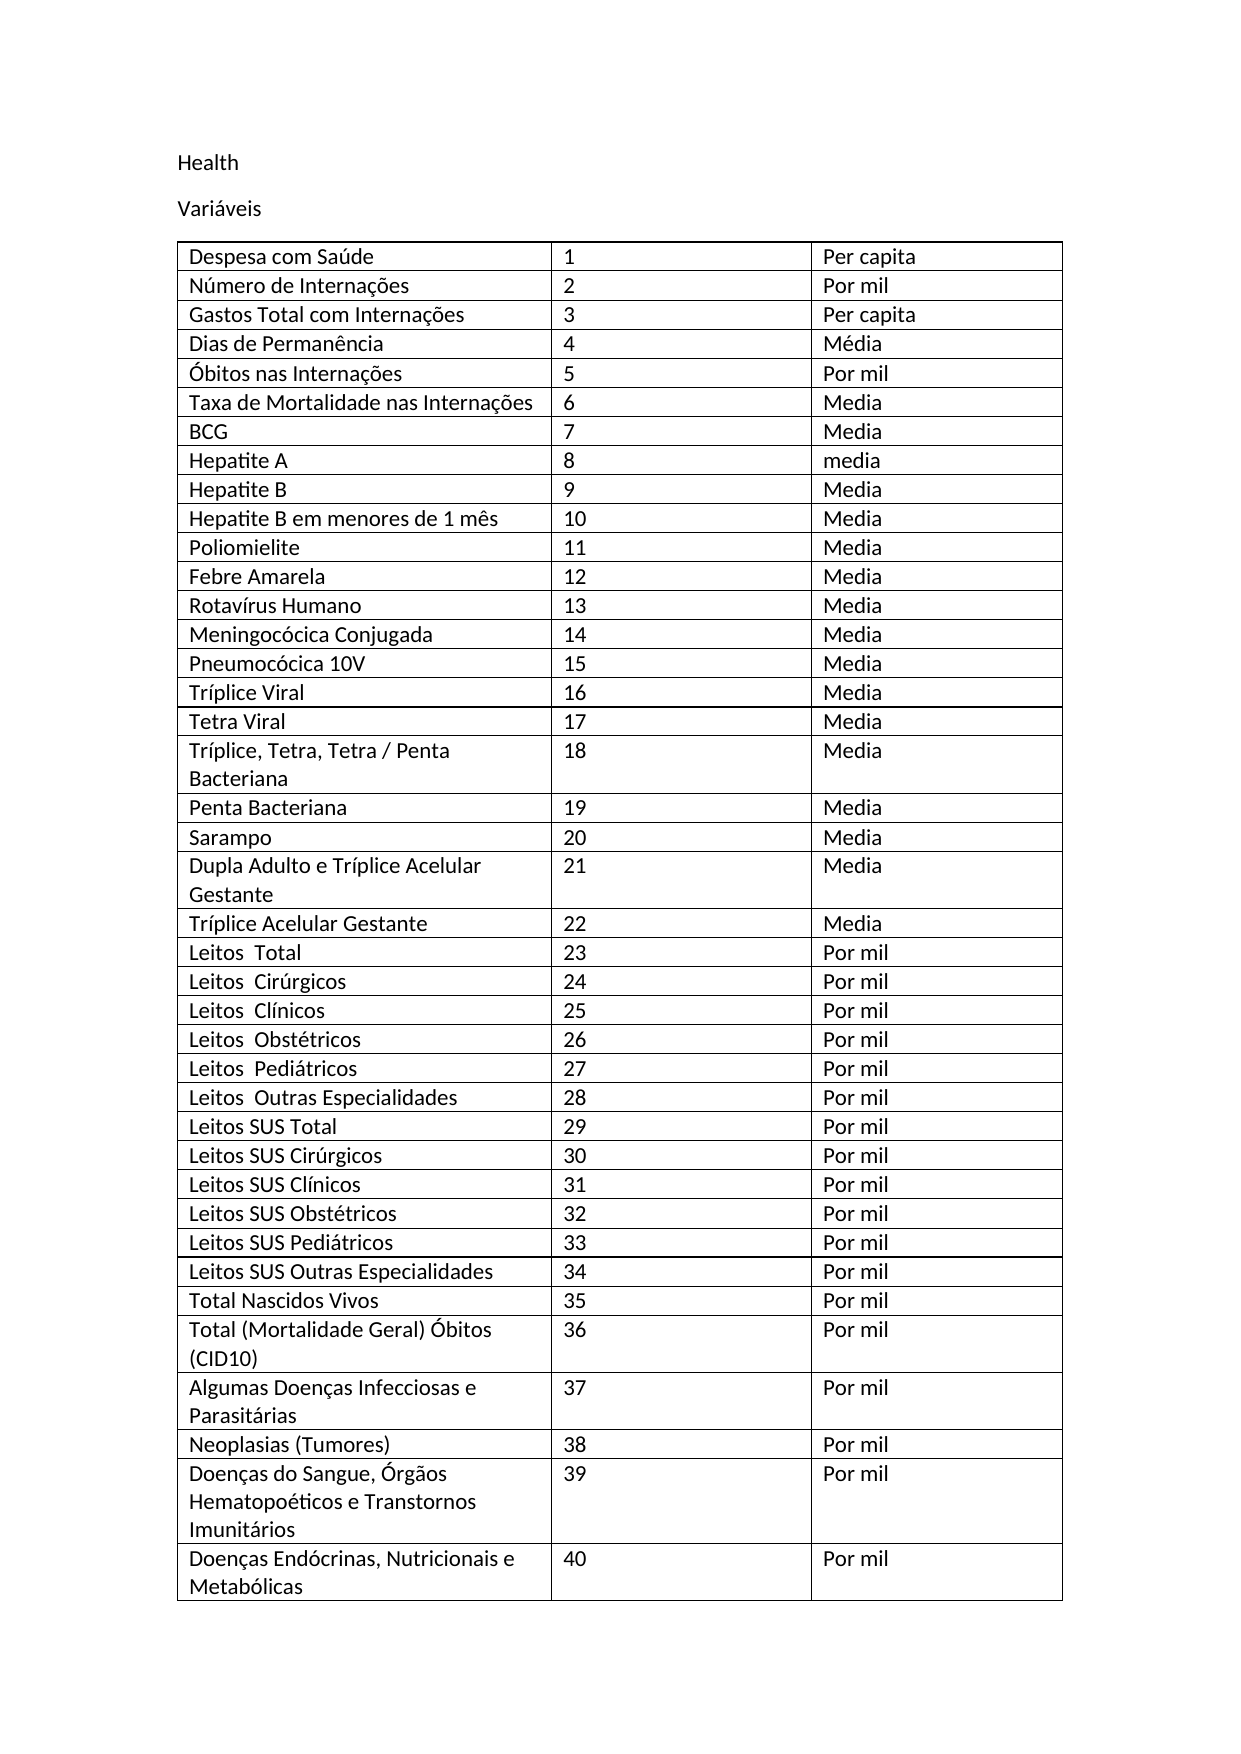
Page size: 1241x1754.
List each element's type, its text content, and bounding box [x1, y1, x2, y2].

table_cell Leitos SUS Cirúrgicos [178, 1141, 551, 1169]
table_cell Media [812, 388, 1062, 416]
table_cell 40 [552, 1544, 811, 1600]
table_cell 19 [552, 794, 811, 822]
text Health [177, 148, 1063, 176]
table_cell Total (Mortalidade Geral) Óbitos (CID10) [178, 1316, 551, 1372]
table_cell Por mil [812, 996, 1062, 1024]
table_cell Leitos Total [178, 938, 551, 966]
table_cell 29 [552, 1112, 811, 1140]
table_cell Dupla Adulto e Tríplice Acelular Gestante [178, 852, 551, 908]
table_cell Media [812, 649, 1062, 677]
table_cell 6 [552, 388, 811, 416]
table_cell Meningocócica Conjugada [178, 620, 551, 648]
table_cell Algumas Doenças Infecciosas e Parasitárias [178, 1373, 551, 1429]
table_cell 2 [552, 271, 811, 299]
table_cell 22 [552, 909, 811, 937]
table_cell 9 [552, 475, 811, 503]
table_cell Media [812, 591, 1062, 619]
table_cell Media [812, 417, 1062, 445]
table_cell Media [812, 736, 1062, 792]
table_cell Taxa de Mortalidade nas Internações [178, 388, 551, 416]
table_cell 34 [552, 1258, 811, 1286]
table_cell Por mil [812, 1316, 1062, 1372]
table_cell 5 [552, 359, 811, 387]
table_cell Hepatite A [178, 446, 551, 474]
table_cell 15 [552, 649, 811, 677]
table_cell 7 [552, 417, 811, 445]
table_cell 4 [552, 330, 811, 358]
table_cell 10 [552, 504, 811, 532]
table_cell 26 [552, 1025, 811, 1053]
table_cell Tetra Viral [178, 708, 551, 735]
table_cell 13 [552, 591, 811, 619]
table_cell Media [812, 475, 1062, 503]
table_cell Por mil [812, 1544, 1062, 1600]
table_cell Leitos Cirúrgicos [178, 967, 551, 995]
table_cell Leitos SUS Obstétricos [178, 1199, 551, 1227]
table_cell Por mil [812, 1083, 1062, 1111]
table_cell Dias de Permanência [178, 330, 551, 358]
table_cell 38 [552, 1430, 811, 1458]
table_cell Por mil [812, 1199, 1062, 1227]
table_cell Media [812, 504, 1062, 532]
table_cell 39 [552, 1459, 811, 1543]
table_header 1 [552, 243, 811, 270]
table_cell Hepatite B em menores de 1 mês [178, 504, 551, 532]
table_cell Media [812, 708, 1062, 735]
table_cell Media [812, 620, 1062, 648]
table_cell 25 [552, 996, 811, 1024]
table_cell Leitos Obstétricos [178, 1025, 551, 1053]
table_cell Média [812, 330, 1062, 358]
table_cell Por mil [812, 1373, 1062, 1429]
table_cell 32 [552, 1199, 811, 1227]
table_cell Penta Bacteriana [178, 794, 551, 822]
table_cell Óbitos nas Internações [178, 359, 551, 387]
table_cell Febre Amarela [178, 562, 551, 590]
table_cell 37 [552, 1373, 811, 1429]
table_cell Hepatite B [178, 475, 551, 503]
table_cell Poliomielite [178, 533, 551, 561]
table_cell Media [812, 533, 1062, 561]
table_cell 20 [552, 823, 811, 851]
table_cell Total Nascidos Vivos [178, 1287, 551, 1314]
table_cell Por mil [812, 1229, 1062, 1256]
table_cell Por mil [812, 1112, 1062, 1140]
table_cell 8 [552, 446, 811, 474]
table_cell Leitos SUS Total [178, 1112, 551, 1140]
table_cell Por mil [812, 967, 1062, 995]
table_cell Por mil [812, 1258, 1062, 1286]
table_cell Por mil [812, 1170, 1062, 1198]
table_cell 14 [552, 620, 811, 648]
table_cell Sarampo [178, 823, 551, 851]
table_cell Media [812, 909, 1062, 937]
table_cell Media [812, 678, 1062, 706]
table_cell Leitos SUS Clínicos [178, 1170, 551, 1198]
table_cell Per capita [812, 301, 1062, 328]
table_cell Por mil [812, 1025, 1062, 1053]
table_cell Doenças Endócrinas, Nutricionais e Metabólicas [178, 1544, 551, 1600]
table_cell 21 [552, 852, 811, 908]
table_cell 30 [552, 1141, 811, 1169]
table_cell Media [812, 794, 1062, 822]
table_cell 35 [552, 1287, 811, 1314]
table_cell Tríplice, Tetra, Tetra / Penta Bacteriana [178, 736, 551, 792]
table_cell Por mil [812, 359, 1062, 387]
table_cell Media [812, 823, 1062, 851]
table_cell Número de Internações [178, 271, 551, 299]
table_cell 24 [552, 967, 811, 995]
table_cell Tríplice Viral [178, 678, 551, 706]
table_cell Doenças do Sangue, Órgãos Hematopoéticos e Transtornos Imunitários [178, 1459, 551, 1543]
table_cell Tríplice Acelular Gestante [178, 909, 551, 937]
table_cell 23 [552, 938, 811, 966]
table_cell Rotavírus Humano [178, 591, 551, 619]
table_cell Por mil [812, 1287, 1062, 1314]
table_cell BCG [178, 417, 551, 445]
table_cell Media [812, 562, 1062, 590]
table_header Per capita [812, 243, 1062, 270]
text Variáveis [177, 194, 1063, 222]
table_cell 28 [552, 1083, 811, 1111]
table_cell 11 [552, 533, 811, 561]
table_cell Gastos Total com Internações [178, 301, 551, 328]
table_cell Leitos Pediátricos [178, 1054, 551, 1082]
table_header Despesa com Saúde [178, 243, 551, 270]
table_cell Pneumocócica 10V [178, 649, 551, 677]
table_cell media [812, 446, 1062, 474]
table_cell 3 [552, 301, 811, 328]
table_cell Por mil [812, 271, 1062, 299]
table_cell 17 [552, 708, 811, 735]
table_cell Leitos Clínicos [178, 996, 551, 1024]
table_cell 12 [552, 562, 811, 590]
table_cell Leitos SUS Outras Especialidades [178, 1258, 551, 1286]
table_cell Por mil [812, 1054, 1062, 1082]
table_cell 27 [552, 1054, 811, 1082]
table_cell 31 [552, 1170, 811, 1198]
table_cell 16 [552, 678, 811, 706]
table_cell Por mil [812, 1141, 1062, 1169]
table_cell 36 [552, 1316, 811, 1372]
table_cell 18 [552, 736, 811, 792]
table_cell Leitos SUS Pediátricos [178, 1229, 551, 1256]
table_cell Por mil [812, 1459, 1062, 1543]
table_cell 33 [552, 1229, 811, 1256]
table_cell Media [812, 852, 1062, 908]
table_cell Neoplasias (Tumores) [178, 1430, 551, 1458]
table_cell Por mil [812, 938, 1062, 966]
table_cell Por mil [812, 1430, 1062, 1458]
table_cell Leitos Outras Especialidades [178, 1083, 551, 1111]
